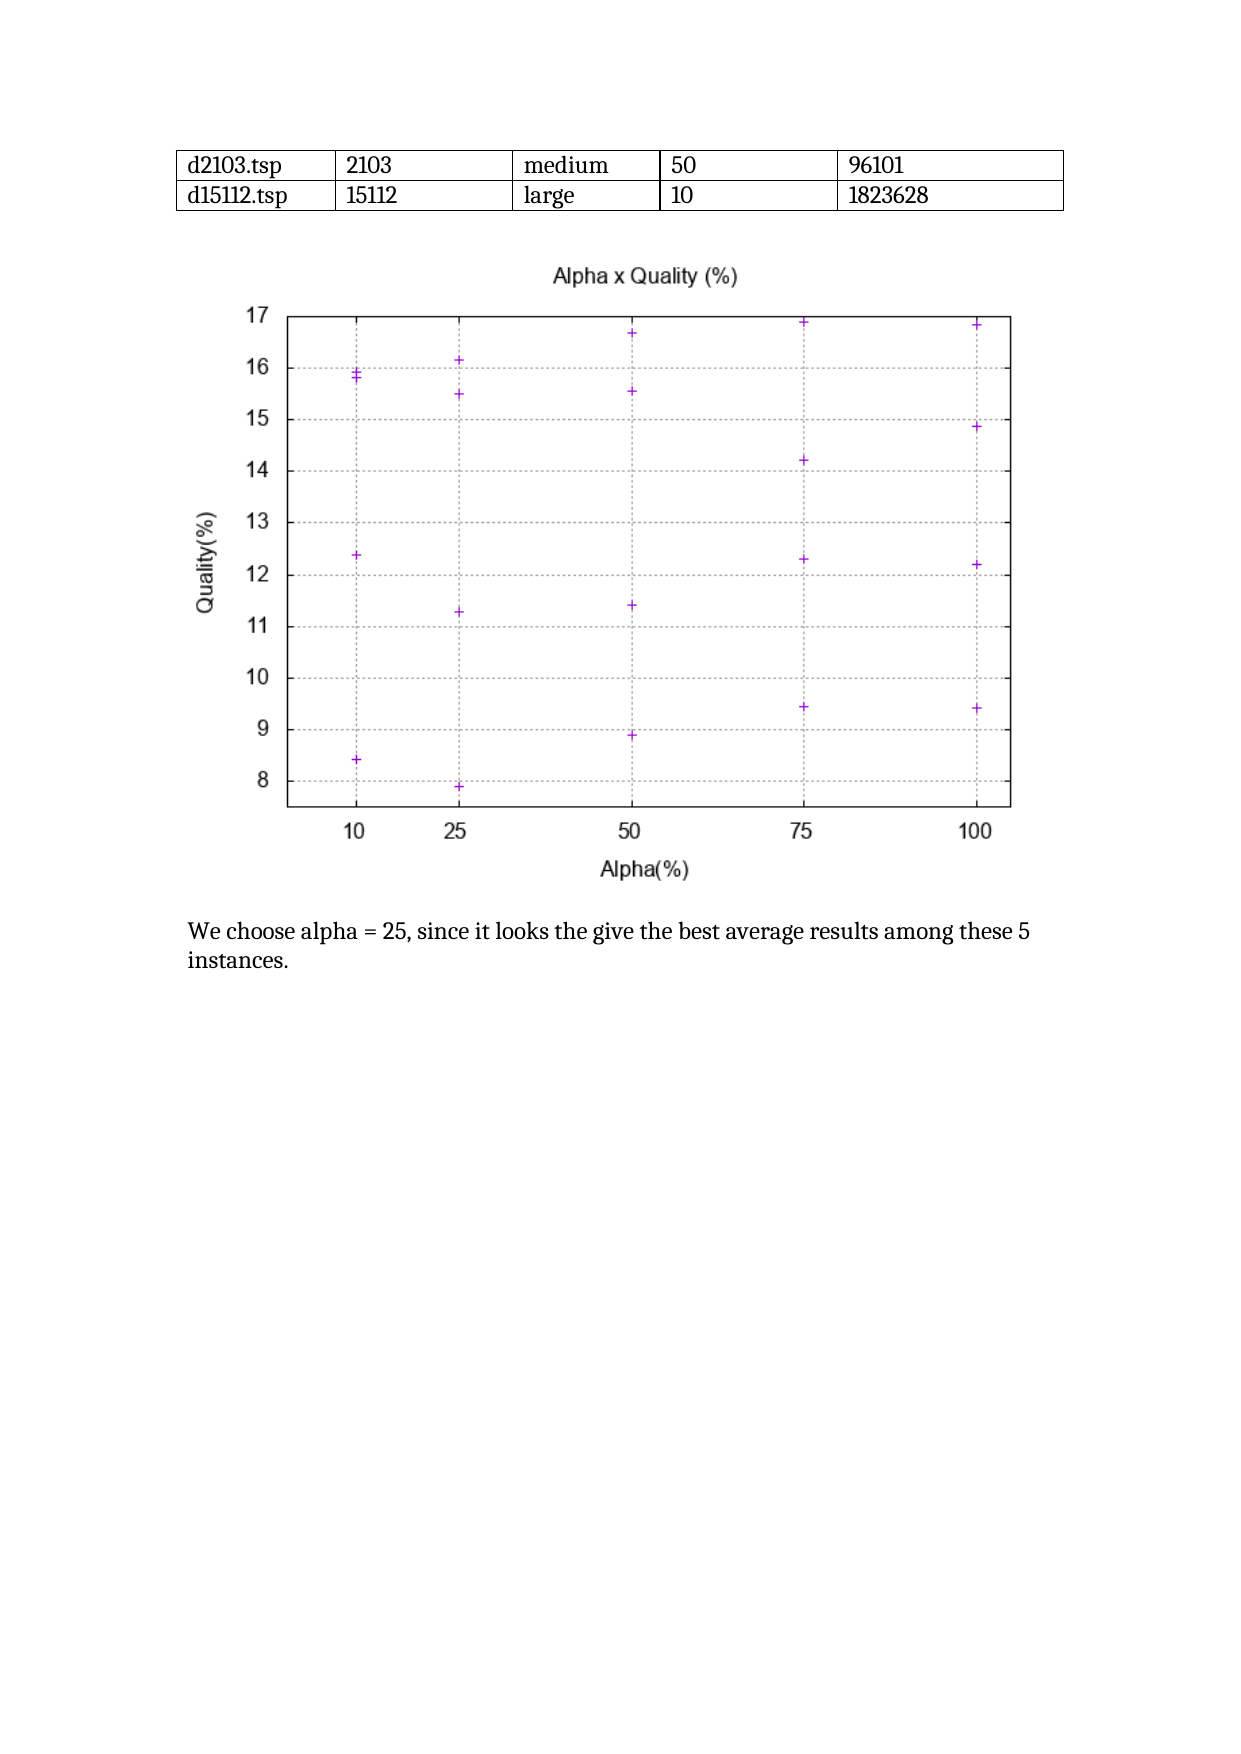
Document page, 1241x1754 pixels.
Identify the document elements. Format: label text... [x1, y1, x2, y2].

table_cell d15112.tsp [177, 181, 335, 209]
picture [187, 239, 1052, 889]
table_cell 2103 [336, 151, 512, 180]
table_cell 96101 [838, 151, 1063, 180]
table_cell 10 [661, 181, 837, 209]
text We choose alpha = 25, since it looks the give the best average results among these 5 instances. [187, 917, 1053, 974]
table_cell 15112 [336, 181, 512, 209]
table_cell 1823628 [838, 181, 1063, 209]
table_cell medium [513, 151, 659, 180]
table_cell large [513, 181, 659, 209]
table_cell d2103.tsp [177, 151, 335, 180]
table_cell 50 [661, 151, 837, 180]
